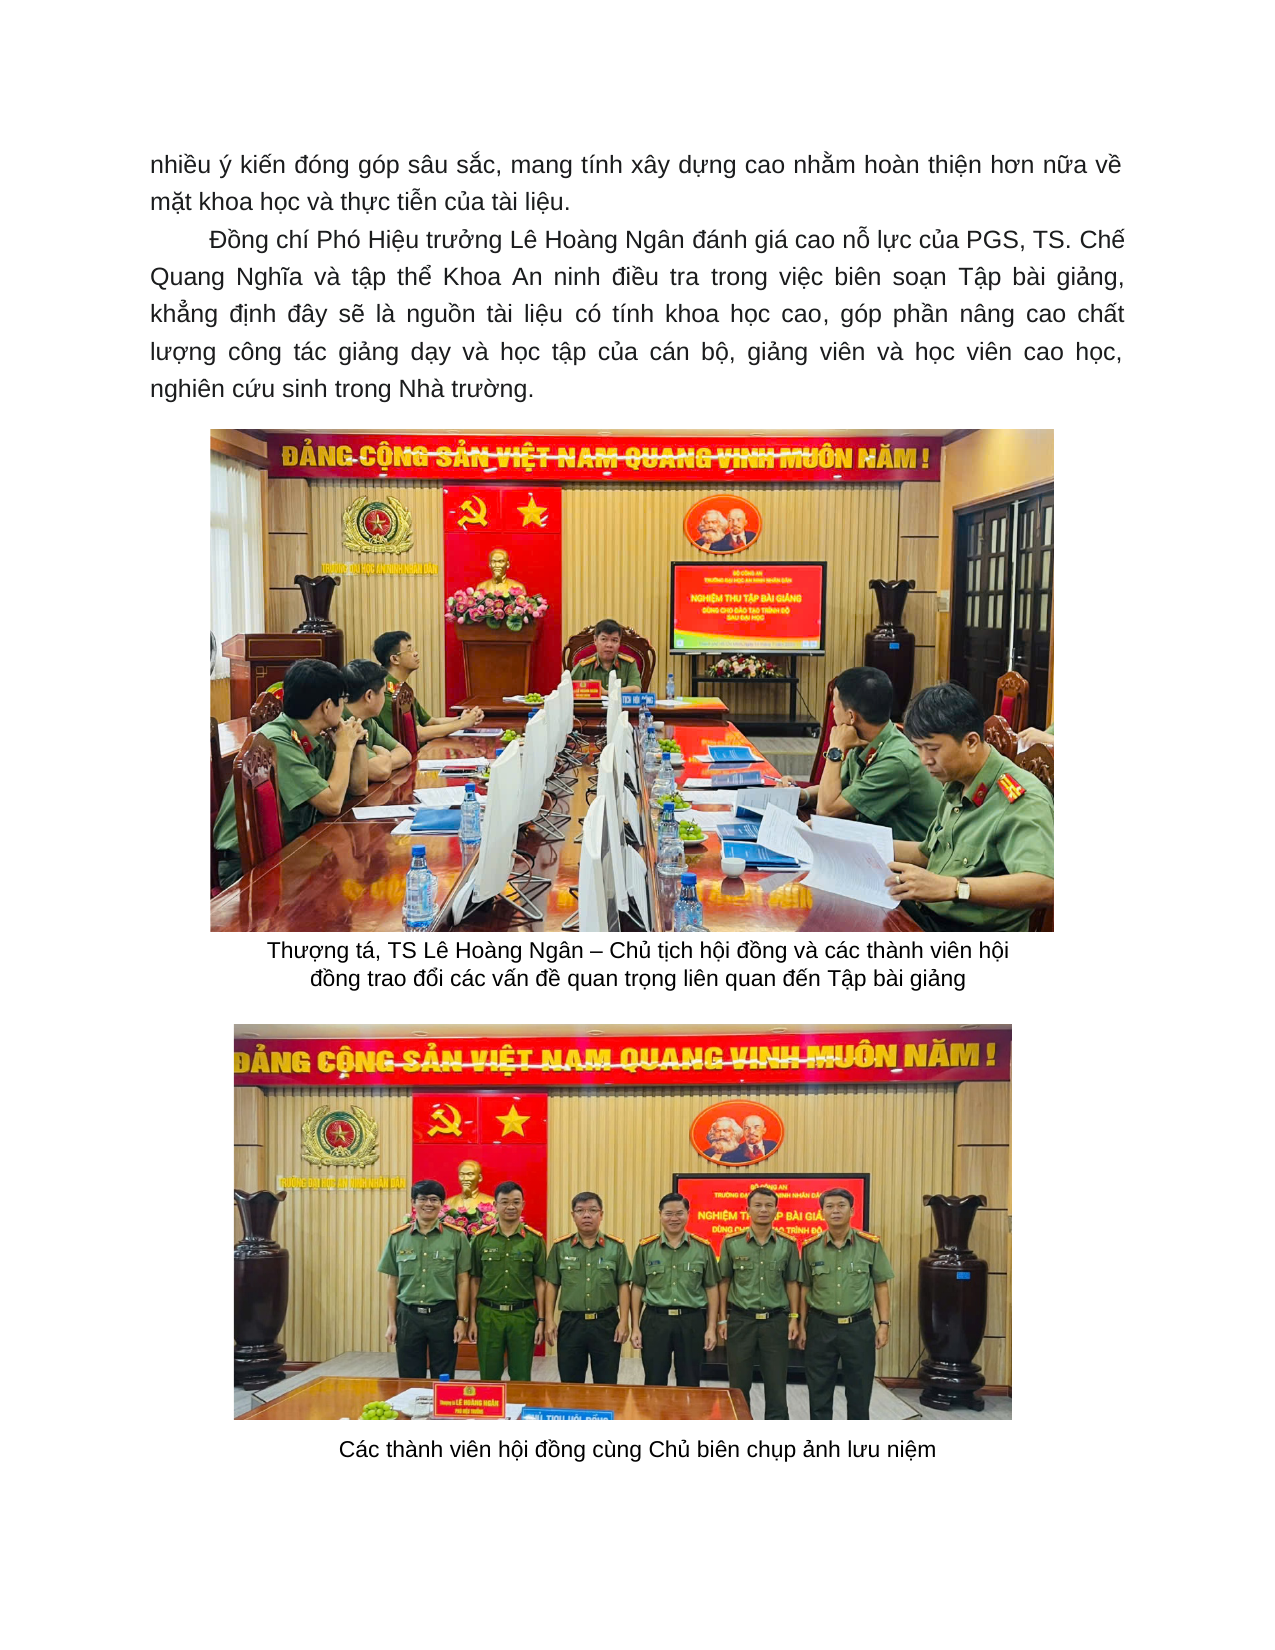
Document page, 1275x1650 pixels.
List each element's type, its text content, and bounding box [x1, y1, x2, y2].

text Đồng chí Phó Hiệu trưởng Lê Hoàng Ngân đánh giá cao nỗ lực của PGS, TS. Chế Quang Nghĩa và tập thể Khoa An ninh điều tra trong việc biên soạn Tập bài giảng, khẳng định đây sẽ là nguồn tài liệu có tính khoa học cao, góp phần nâng cao chất lượng công tác giảng dạy và học tập của cán bộ, giảng viên và học viên cao học, nghiên cứu sinh trong Nhà trường. [150, 224, 1125, 402]
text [150, 150, 1125, 216]
picture [233, 1024, 1012, 1420]
picture [210, 429, 1054, 932]
